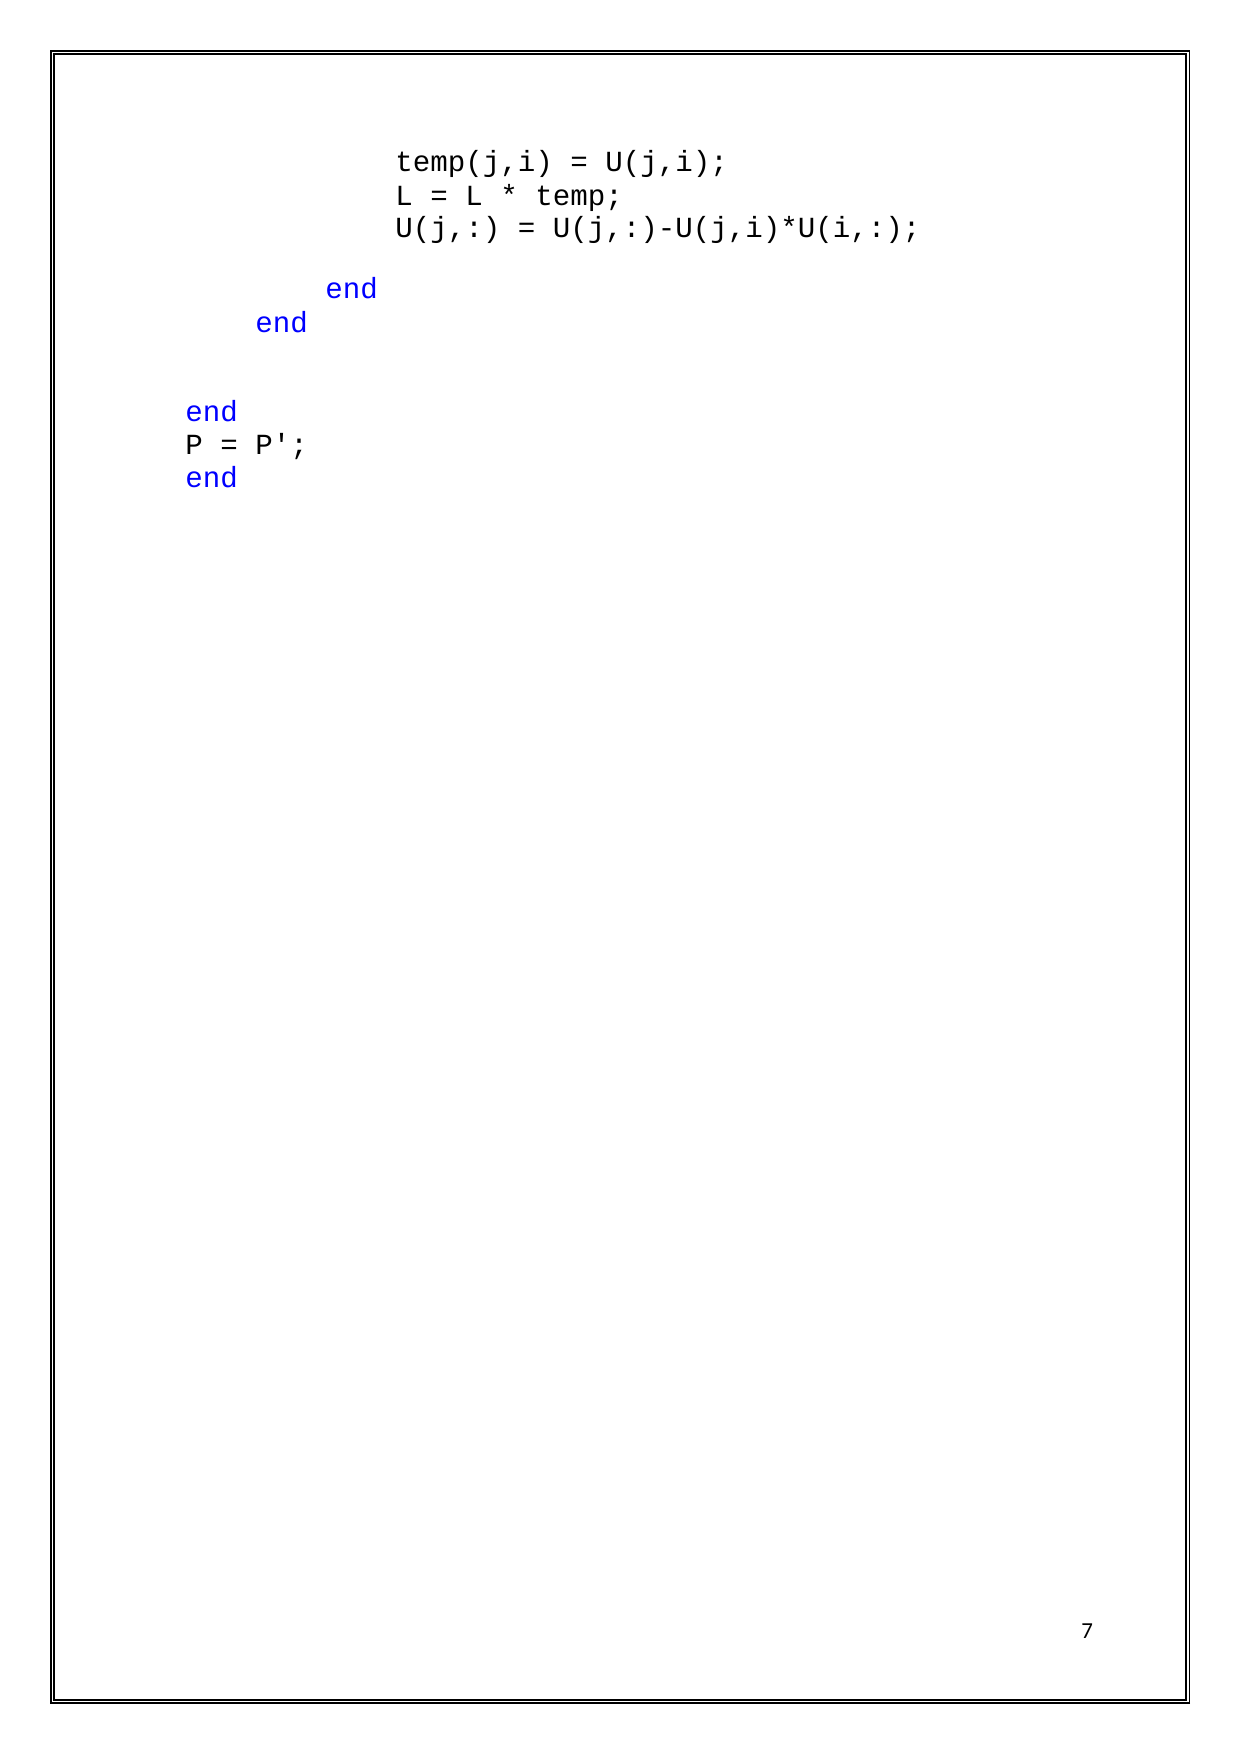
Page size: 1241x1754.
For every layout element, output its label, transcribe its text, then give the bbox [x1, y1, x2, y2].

list end [185, 275, 1093, 308]
list temp(j,i) = U(j,i); [185, 148, 1093, 181]
list end [185, 308, 1093, 341]
list end [185, 463, 1093, 496]
list U(j,:) = U(j,:)-U(j,i)*U(i,:); [185, 214, 1093, 247]
list end [185, 397, 1093, 430]
list L = L * temp; [185, 181, 1093, 214]
list P = P'; [185, 430, 1093, 463]
